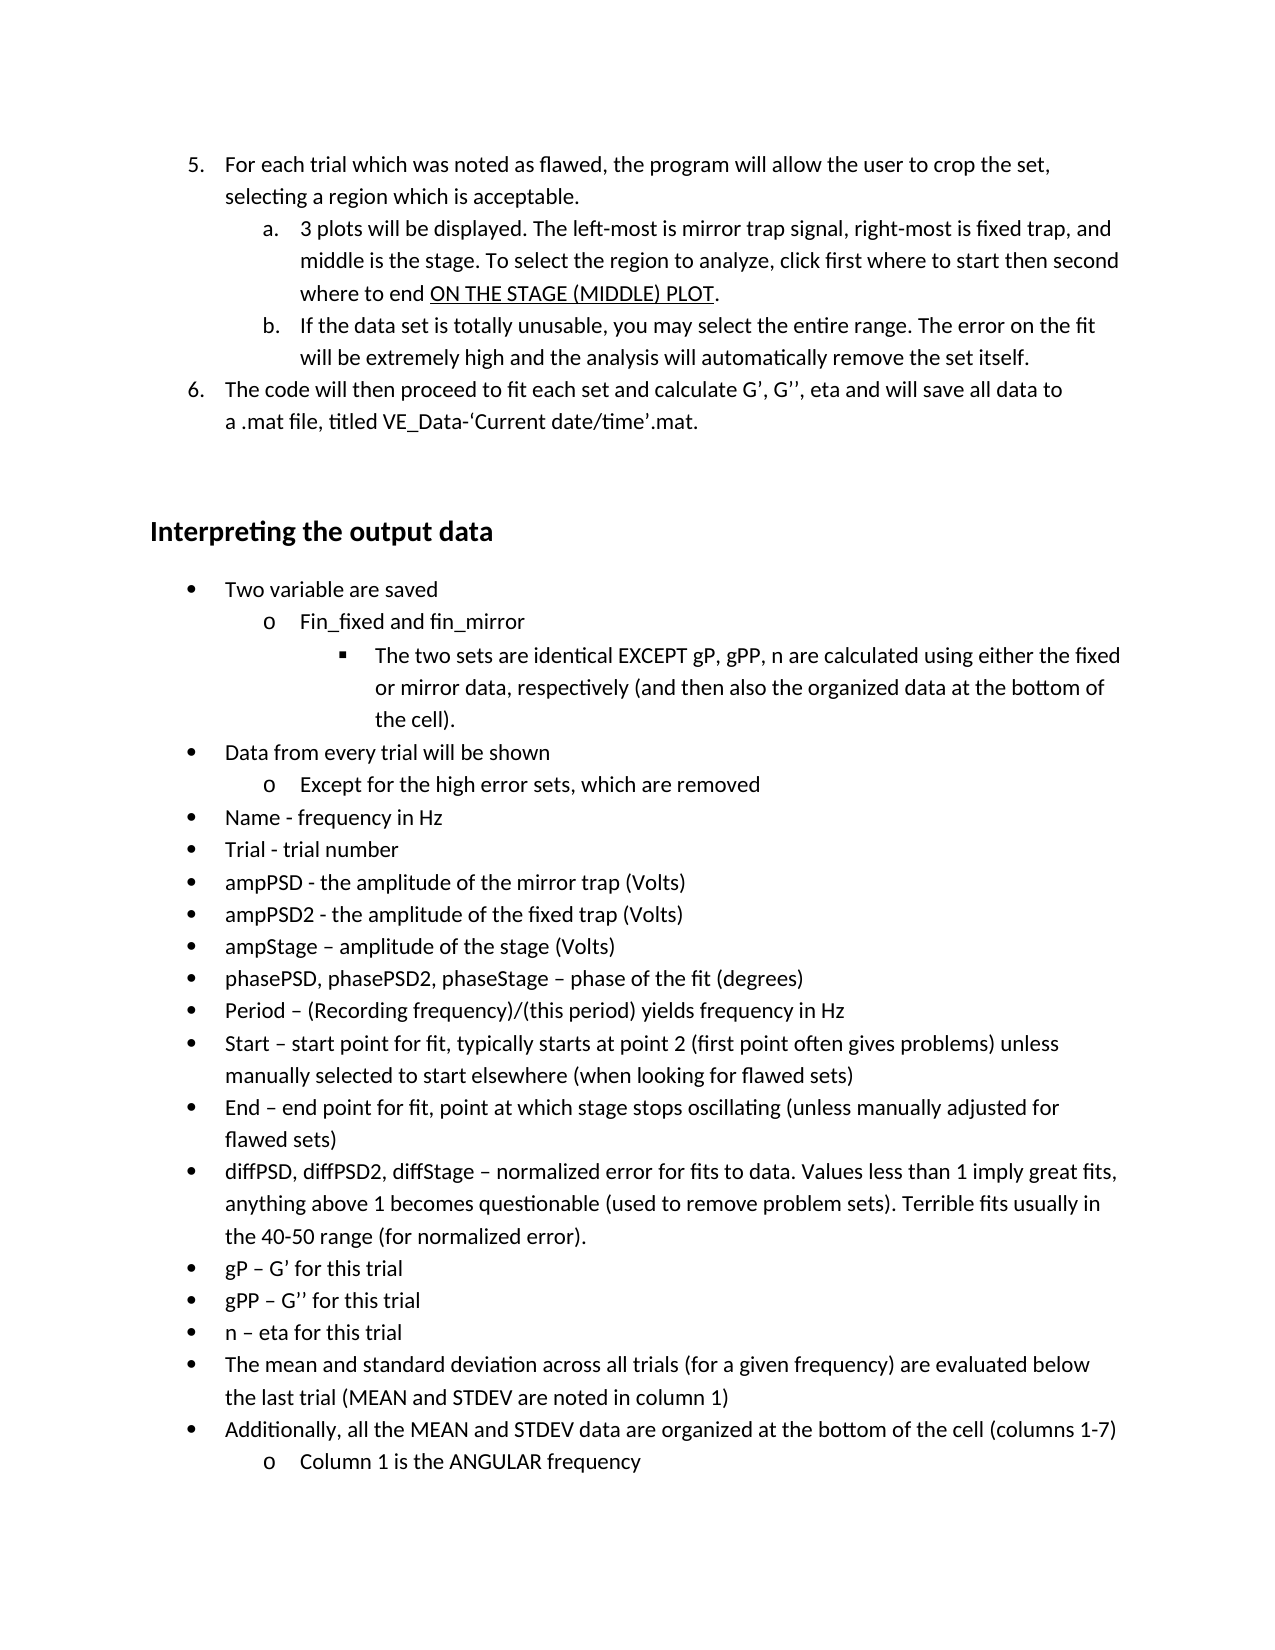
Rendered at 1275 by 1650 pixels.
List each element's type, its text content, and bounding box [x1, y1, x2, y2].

list Name - frequency in Hz [187, 803, 1125, 831]
list End – end point for fit, point at which stage stops oscillating (unless manually adjusted for flawed sets) [187, 1093, 1125, 1153]
list Fin_fixed and fin_mirror [262, 607, 1125, 637]
list ampStage – amplitude of the stage (Volts) [187, 932, 1125, 960]
list ampPSD - the amplitude of the mirror trap (Volts) [187, 868, 1125, 896]
list If the data set is totally unusable, you may select the entire range. The error on the fit will be extremely high and the analysis will automatically remove the set itself. [262, 311, 1125, 371]
list Period – (Recording frequency)/(this period) yields frequency in Hz [187, 996, 1125, 1024]
list Data from every trial will be shown [187, 738, 1125, 766]
list phasePSD, phasePSD2, phaseStage – phase of the fit (degrees) [187, 964, 1125, 992]
list Two variable are saved [187, 575, 1125, 603]
list gP – G’ for this trial [187, 1254, 1125, 1282]
list Trial - trial number [187, 836, 1125, 863]
list 3 plots will be displayed. The left-most is mirror trap signal, right-most is fixed trap, and middle is the stage. To select the region to analyze, click first where to start then second where to end ON THE STAGE (MIDDLE) PLOT. [262, 214, 1125, 307]
list The two sets are identical EXCEPT gP, gPP, n are calculated using either the fixed or mirror data, respectively (and then also the organized data at the bottom of the cell). [337, 641, 1125, 733]
list Column 1 is the ANGULAR frequency [262, 1447, 1125, 1476]
list ampPSD2 - the amplitude of the fixed trap (Volts) [187, 900, 1125, 928]
list Except for the high error sets, which are removed [262, 770, 1125, 799]
list For each trial which was noted as flawed, the program will allow the user to crop the set, selecting a region which is acceptable. [187, 150, 1125, 210]
list diffPSD, diffPSD2, diffStage – normalized error for fits to data. Values less than 1 imply great fits, anything above 1 becomes questionable (used to remove problem sets). Terrible fits usually in the 40-50 range (for normalized error). [187, 1157, 1125, 1250]
list Additionally, all the MEAN and STDEV data are organized at the bottom of the cell (columns 1-7) [187, 1415, 1125, 1443]
list Start – start point for fit, typically starts at point 2 (first point often gives problems) unless manually selected to start elsewhere (when looking for flawed sets) [187, 1029, 1125, 1089]
text Interpreting the output data [150, 513, 1125, 549]
list gPP – G’’ for this trial [187, 1286, 1125, 1314]
list The mean and standard deviation across all trials (for a given frequency) are evaluated below the last trial (MEAN and STDEV are noted in column 1) [187, 1351, 1125, 1411]
list The code will then proceed to fit each set and calculate G’, G’’, eta and will save all data to a .mat file, titled VE_Data-‘Current date/time’.mat. [187, 375, 1125, 436]
list n – eta for this trial [187, 1318, 1125, 1346]
